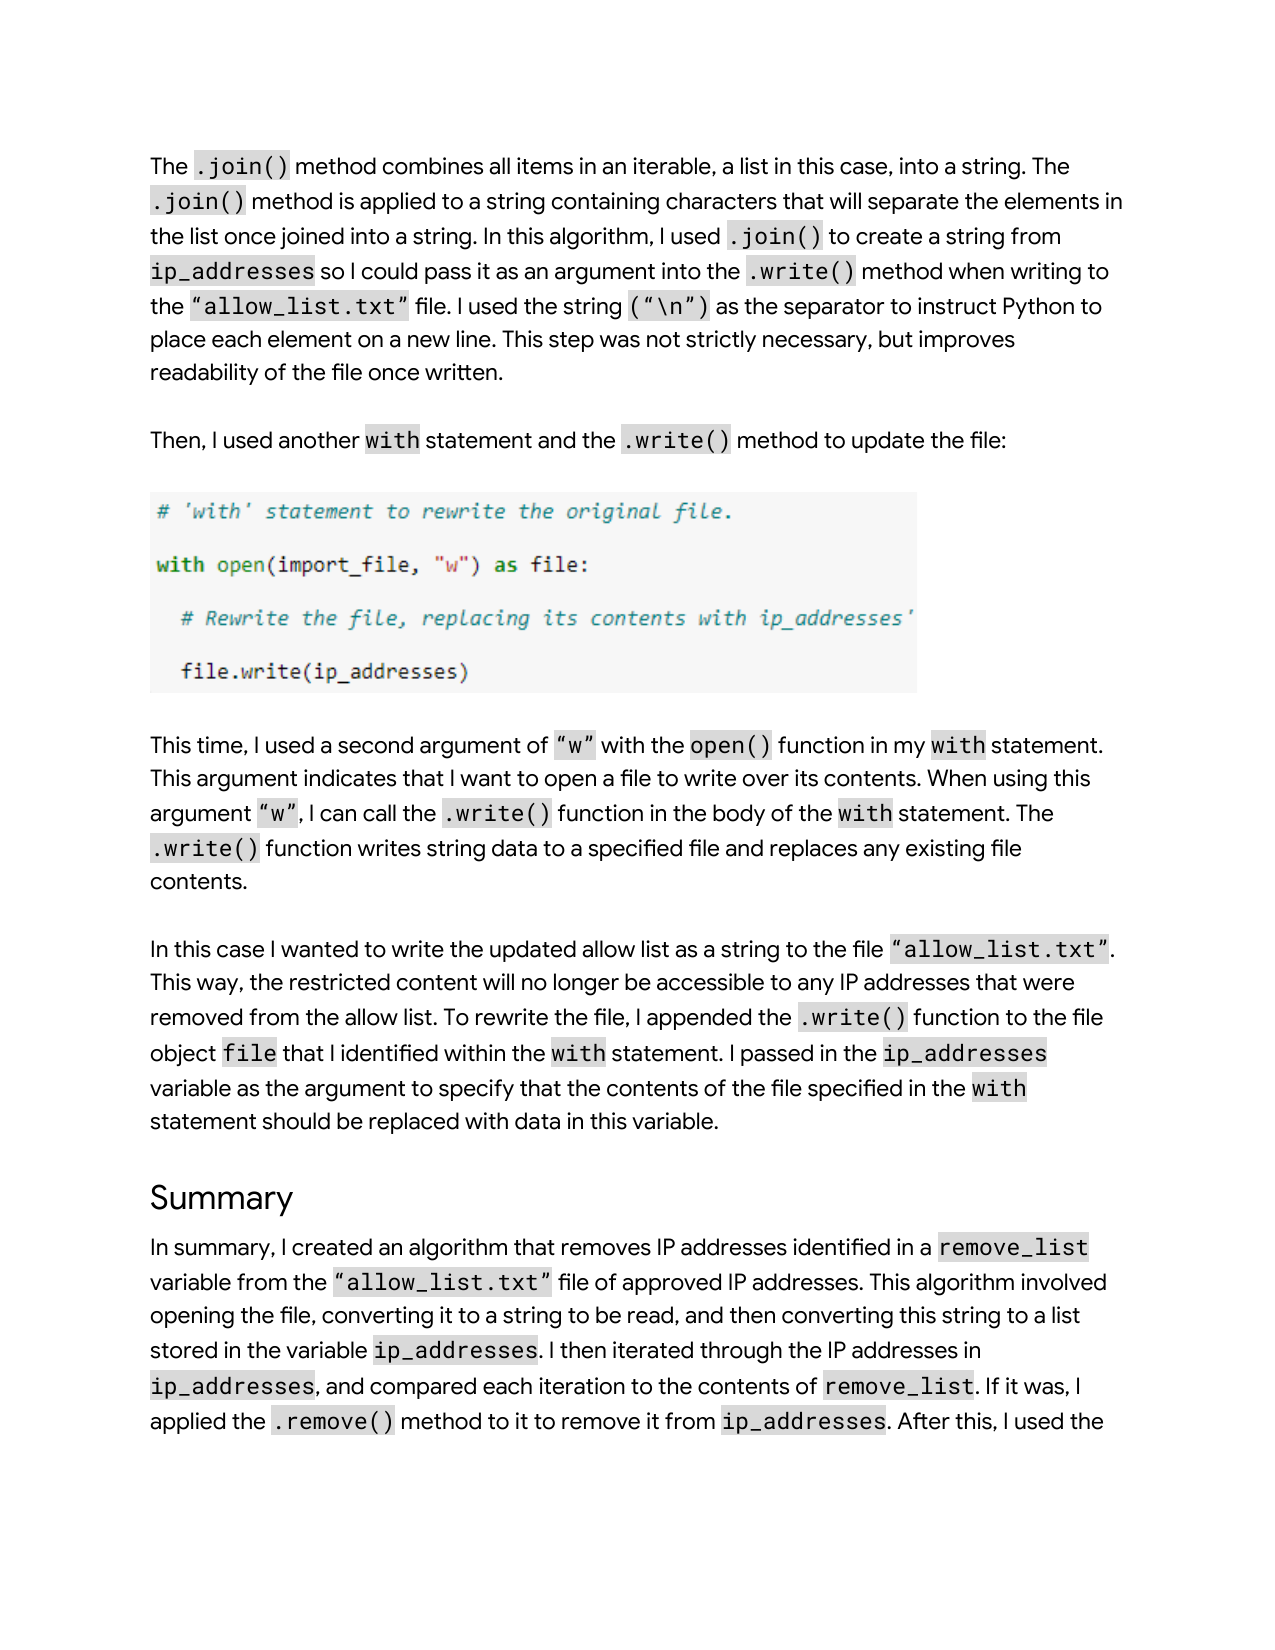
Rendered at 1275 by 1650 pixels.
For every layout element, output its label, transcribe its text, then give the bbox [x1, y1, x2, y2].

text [150, 1232, 1125, 1436]
picture [150, 492, 918, 693]
text Then, I used another with statement and the .write() method to update the file: [150, 424, 1125, 455]
text This time, I used a second argument of “w” with the open() function in my with statement. This argument indicates that I want to open a file to write over its contents. When using this argument “w”, I can call the .write() function in the body of the with statement. The .write() function writes string data to a specified file and replaces any existing file contents. [150, 729, 1125, 896]
subtitle Summary [150, 1177, 1125, 1219]
text In this case I wanted to write the updated allow list as a string to the file “allow_list.txt”. This way, the restricted content will no longer be accessible to any IP addresses that were removed from the allow list. To rewrite the file, I appended the .write() function to the file object file that I identified within the with statement. I passed in the ip_addresses variable as the argument to specify that the contents of the file specified in the with statement should be replaced with data in this variable. [150, 934, 1125, 1136]
text The .join() method combines all items in an iterable, a list in this case, into a string. The .join() method is applied to a string containing characters that will separate the elements in the list once joined into a string. In this algorithm, I used .join() to create a string from ip_addresses so I could pass it as an argument into the .write() method when writing to the “allow_list.txt” file. I used the string (“\n”) as the separator to instruct Python to place each element on a new line. This step was not strictly necessary, but improves readability of the file once written. [150, 150, 1125, 387]
